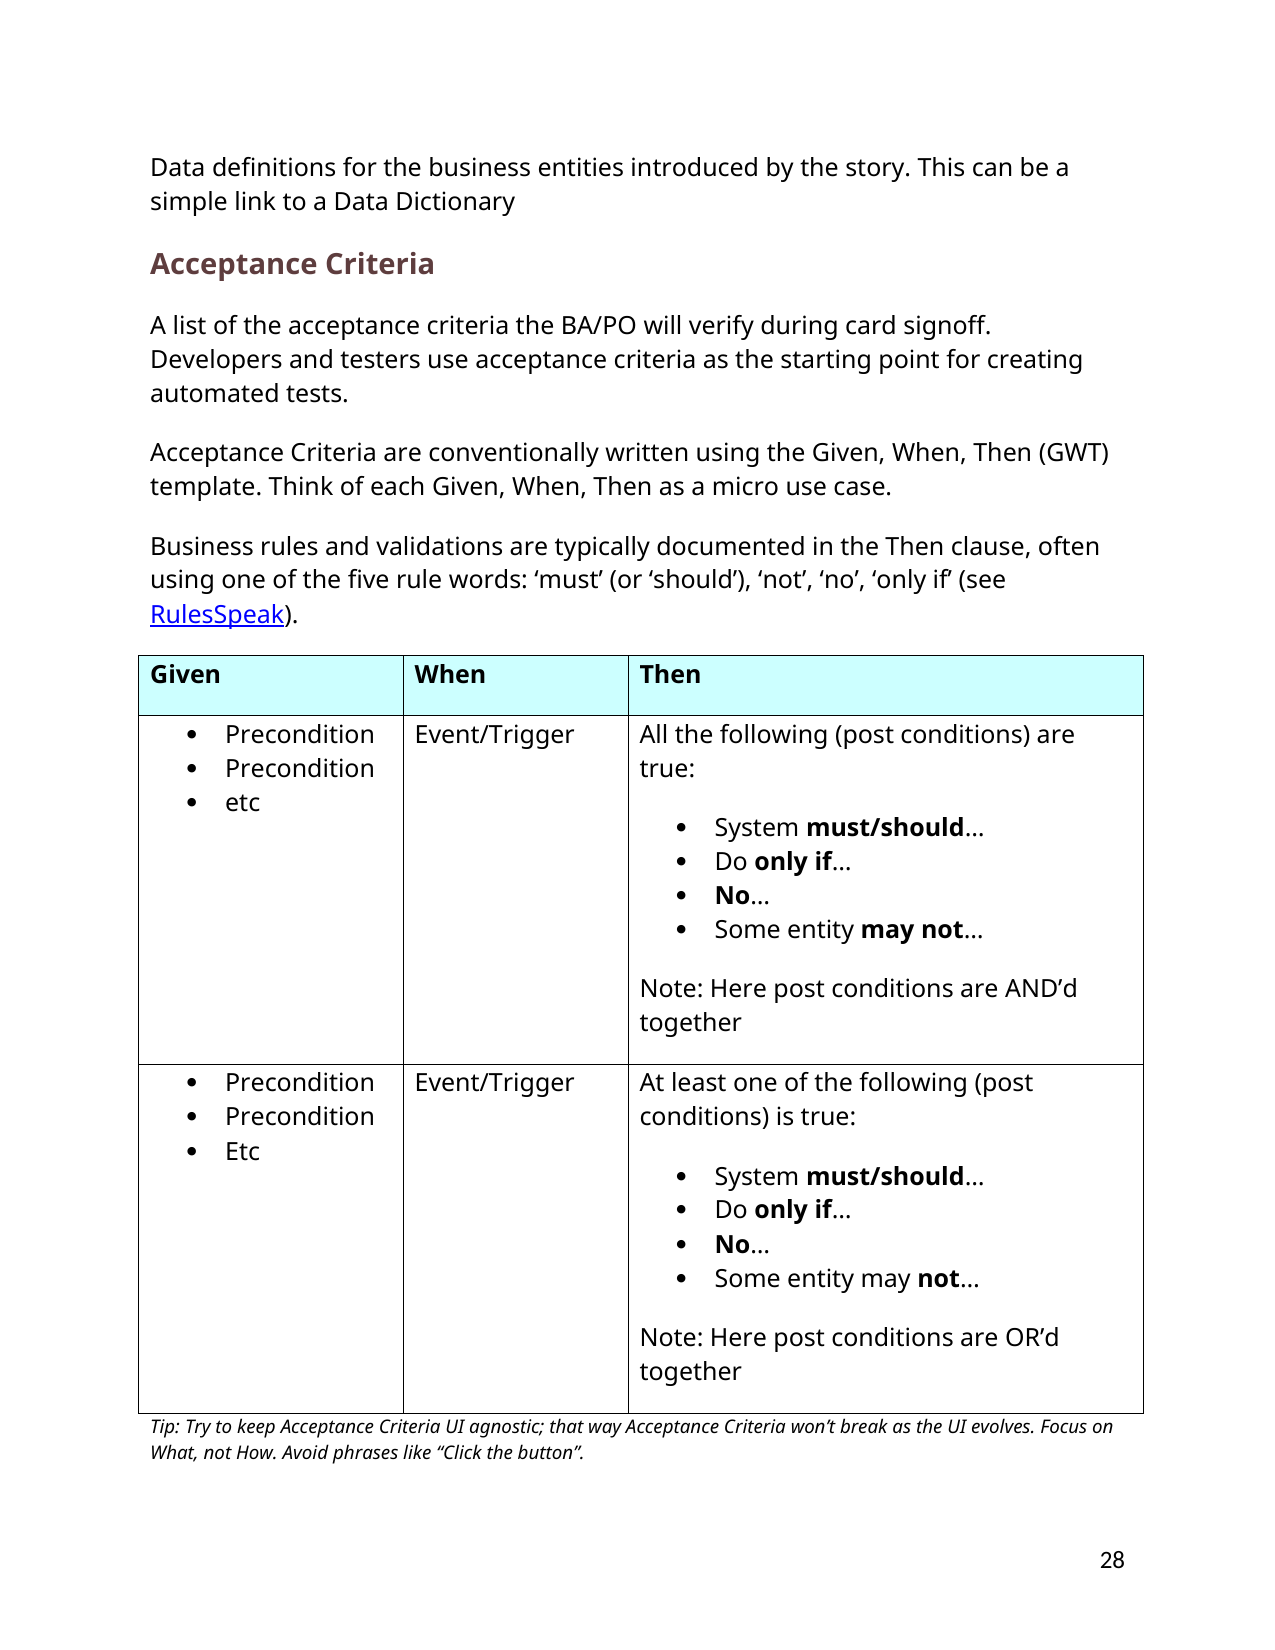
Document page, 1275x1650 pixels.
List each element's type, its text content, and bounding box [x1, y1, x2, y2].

text Acceptance Criteria are conventionally written using the Given, When, Then (GWT) template. Think of each Given, When, Then as a micro use case. [150, 435, 1125, 503]
text A list of the acceptance criteria the BA/PO will verify during card signoff. Developers and testers use acceptance criteria as the starting point for creating automated tests. [150, 308, 1125, 410]
table_cell All the following (post conditions) are true: System must/should… Do only if… No… Some entity may not… Note: Here post conditions are AND’d together [629, 716, 1143, 1064]
text Acceptance Criteria [150, 243, 1125, 283]
table_cell Event/Trigger [404, 1065, 628, 1412]
text Tip: Try to keep Acceptance Criteria UI agnostic; that way Acceptance Criteria won’t break as the UI evolves. Focus on What, not How. Avoid phrases like “Click the button”. [150, 1414, 1125, 1464]
text Data definitions for the business entities introduced by the story. This can be a simple link to a Data Dictionary [150, 150, 1125, 218]
text Business rules and validations are typically documented in the Then clause, often using one of the five rule words: ‘must’ (or ‘should’), ‘not’, ‘no’, ‘only if’ (see RulesSpeak). [150, 528, 1125, 630]
table_header Then [629, 656, 1143, 715]
table_cell At least one of the following (post conditions) is true: System must/should… Do only if… No… Some entity may not… Note: Here post conditions are OR’d together [629, 1065, 1143, 1412]
table_header Given [139, 656, 403, 715]
table_cell Precondition Precondition Etc [139, 1065, 403, 1412]
table_cell Event/Trigger [404, 716, 628, 1064]
table_header When [404, 656, 628, 715]
table_cell Precondition Precondition etc [139, 716, 403, 1064]
